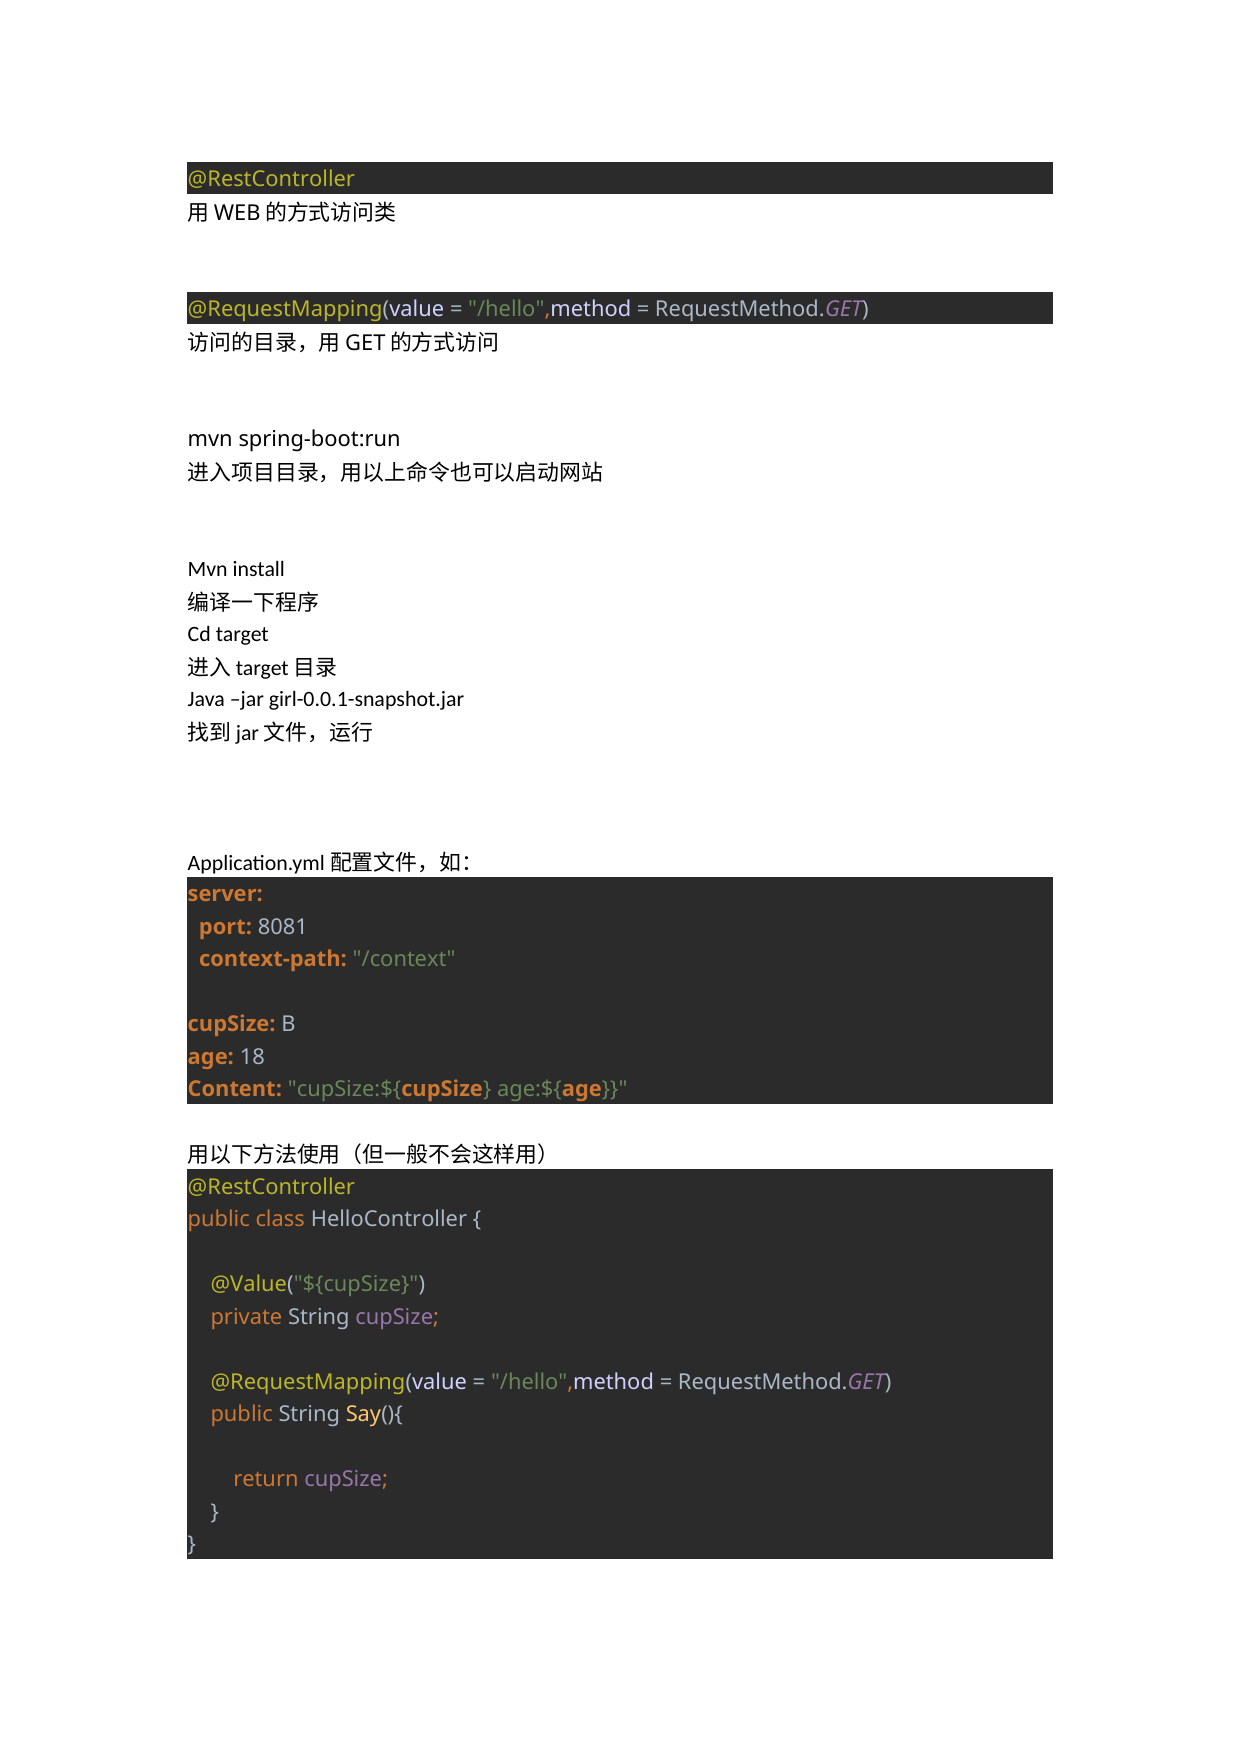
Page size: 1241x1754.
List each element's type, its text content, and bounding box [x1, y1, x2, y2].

text 用WEB的方式访问类 [187, 194, 1053, 227]
text Cd target [187, 617, 1053, 649]
text 用以下方法使用（但一般不会这样用） [187, 1137, 1053, 1169]
text server: port: 8081 context-path: "/context" cupSize: B age: 18 Content: "cupSize:${cupSize} age:${age}}" [187, 877, 1053, 1104]
text mvn spring-boot:run [187, 422, 1053, 454]
text Java –jar girl-0.0.1-snapshot.jar [187, 682, 1053, 714]
text 进入target目录 [187, 649, 1053, 682]
text 编译一下程序 [187, 584, 1053, 617]
text @RestController [187, 162, 1053, 194]
text @RequestMapping(value = "/hello",method = RequestMethod.GET) [187, 292, 1053, 324]
text 访问的目录，用GET的方式访问 [187, 324, 1053, 357]
text @RestController public class HelloController { @Value("${cupSize}") private String cupSize; @RequestMapping(value = "/hello",method = RequestMethod.GET) public String Say(){ return cupSize; } } [187, 1169, 1053, 1559]
text Application.yml 配置文件，如： [187, 844, 1053, 877]
text 进入项目目录，用以上命令也可以启动网站 [187, 454, 1053, 487]
text Mvn install [187, 552, 1053, 584]
text 找到jar文件，运行 [187, 714, 1053, 747]
